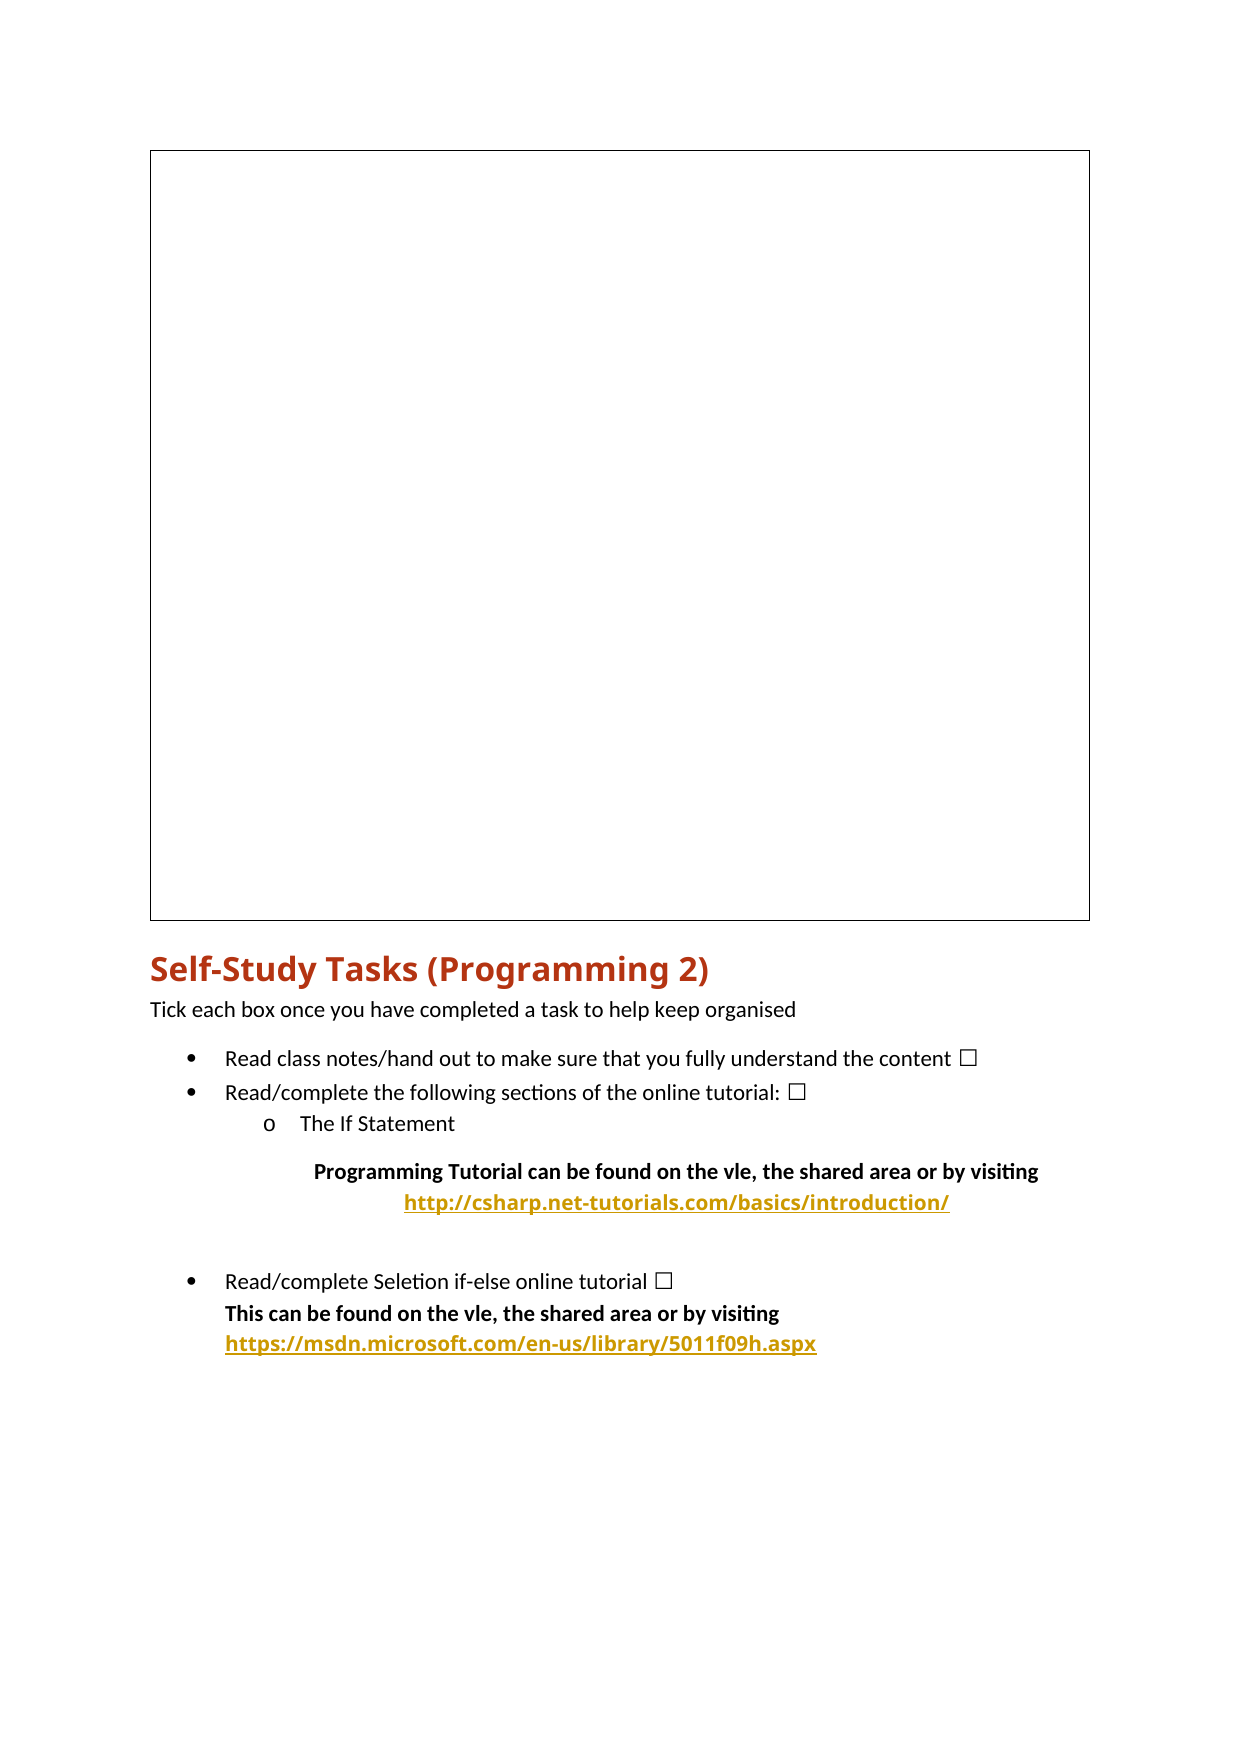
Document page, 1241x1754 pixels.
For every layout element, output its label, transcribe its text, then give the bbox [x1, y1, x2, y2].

list Read class notes/hand out to make sure that you fully understand the content [187, 1042, 1090, 1073]
text Tick each box once you have completed a task to help keep organised [150, 995, 1090, 1023]
list Read/complete the following sections of the online tutorial: [187, 1076, 1090, 1107]
list Read/complete Seletion if-else online tutorial [187, 1265, 1090, 1296]
table_header [151, 151, 1089, 920]
list This can be found on the vle, the shared area or by visiting https://msdn.microsoft.com/en-us/library/5011f09h.aspx [225, 1299, 1090, 1357]
list The If Statement [262, 1109, 1090, 1138]
subtitle Self-Study Tasks (Programming 2) [150, 946, 1090, 991]
text Programming Tutorial can be found on the vle, the shared area or by visiting http://csharp.net-tutorials.com/basics/introduction/ [262, 1157, 1090, 1216]
